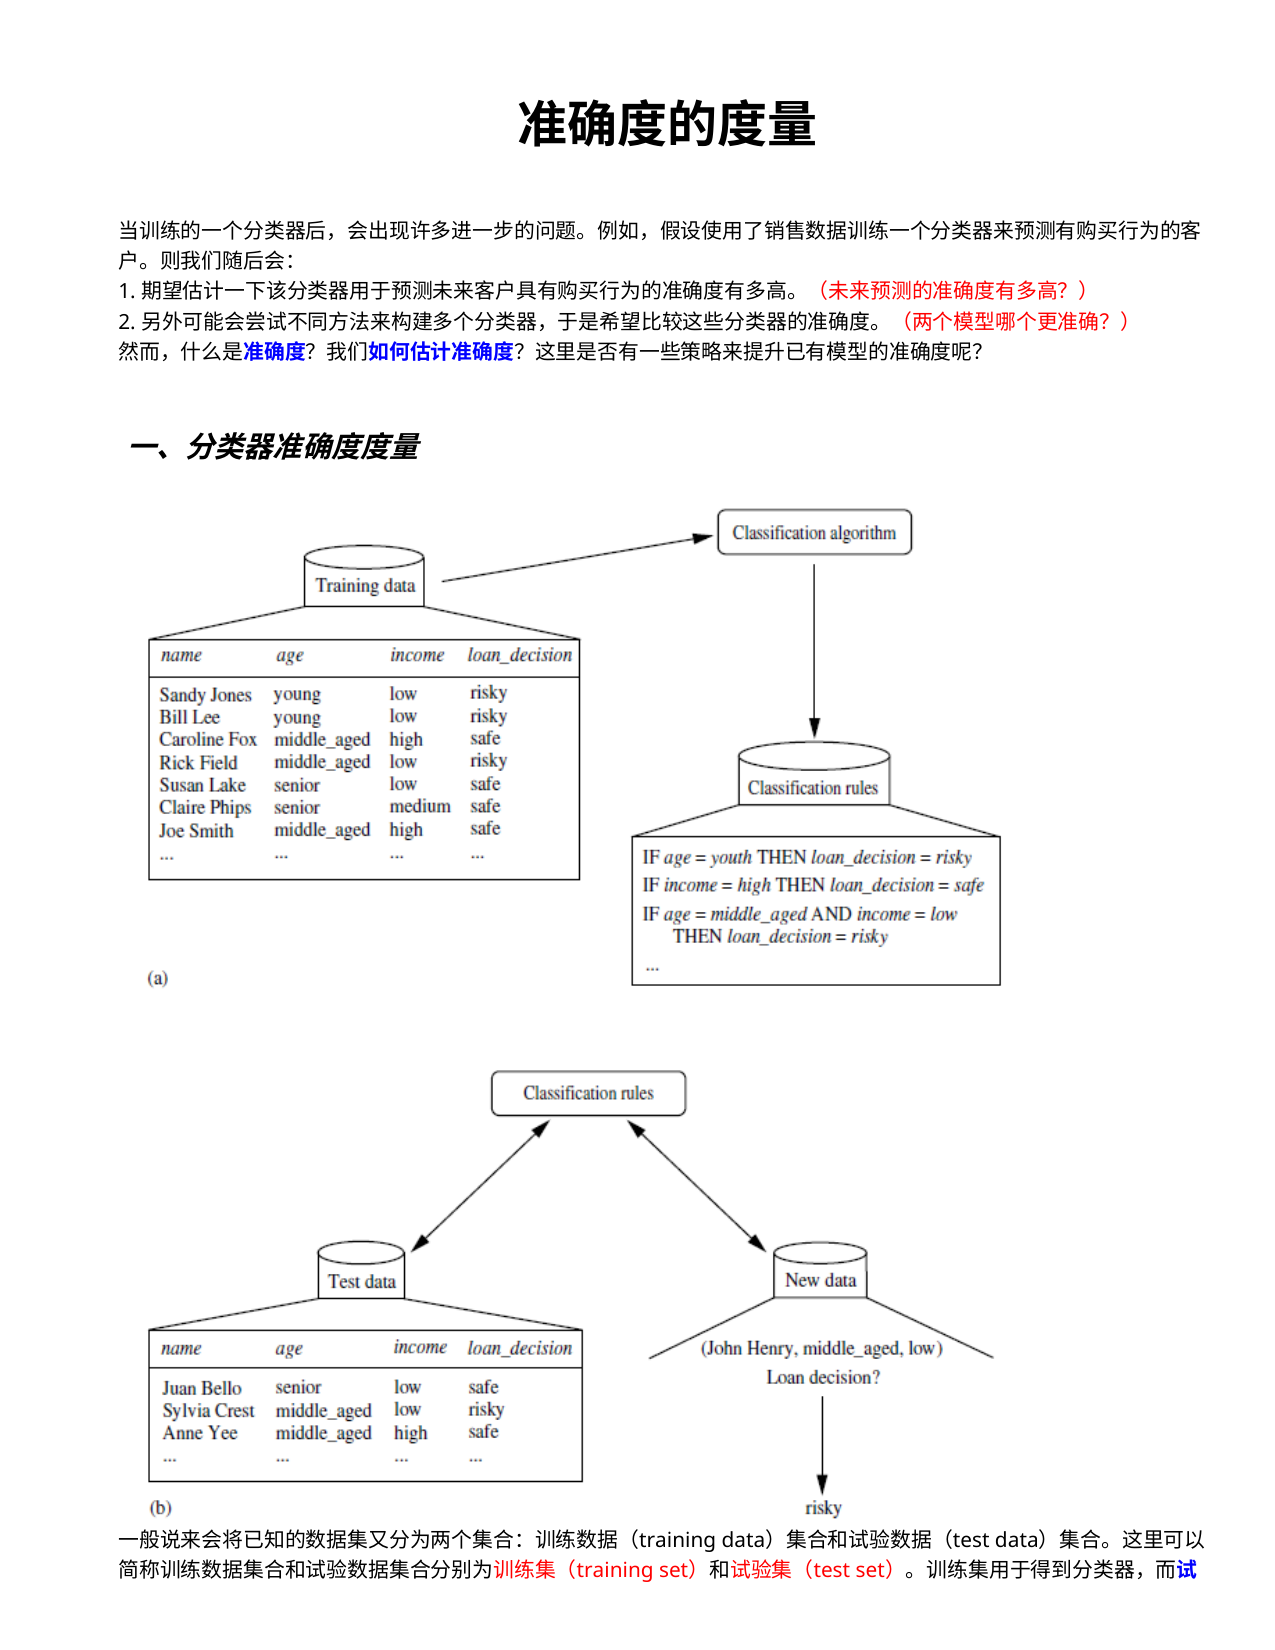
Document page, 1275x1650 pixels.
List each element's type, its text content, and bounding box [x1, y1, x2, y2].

text 2. 另外可能会尝试不同方法来构建多个分类器，于是希望比较这些分类器的准确度。（两个模型哪个更准确？） [118, 305, 1216, 335]
text 当训练的一个分类器后，会出现许多进一步的问题。例如，假设使用了销售数据训练一个分类器来预测有购买行为的客户。则我们随后会： [118, 214, 1216, 275]
text 然而，什么是准确度？我们如何估计准确度？这里是否有一些策略来提升已有模型的准确度呢？ [118, 335, 1216, 366]
text 1. 期望估计一下该分类器用于预测未来客户具有购买行为的准确度有多高。（未来预测的准确度有多高？） [118, 275, 1216, 305]
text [118, 1523, 1216, 1584]
subtitle 一、分类器准确度度量 [127, 423, 1207, 466]
picture [118, 495, 1008, 1524]
subtitle 准确度的度量 [127, 84, 1207, 156]
